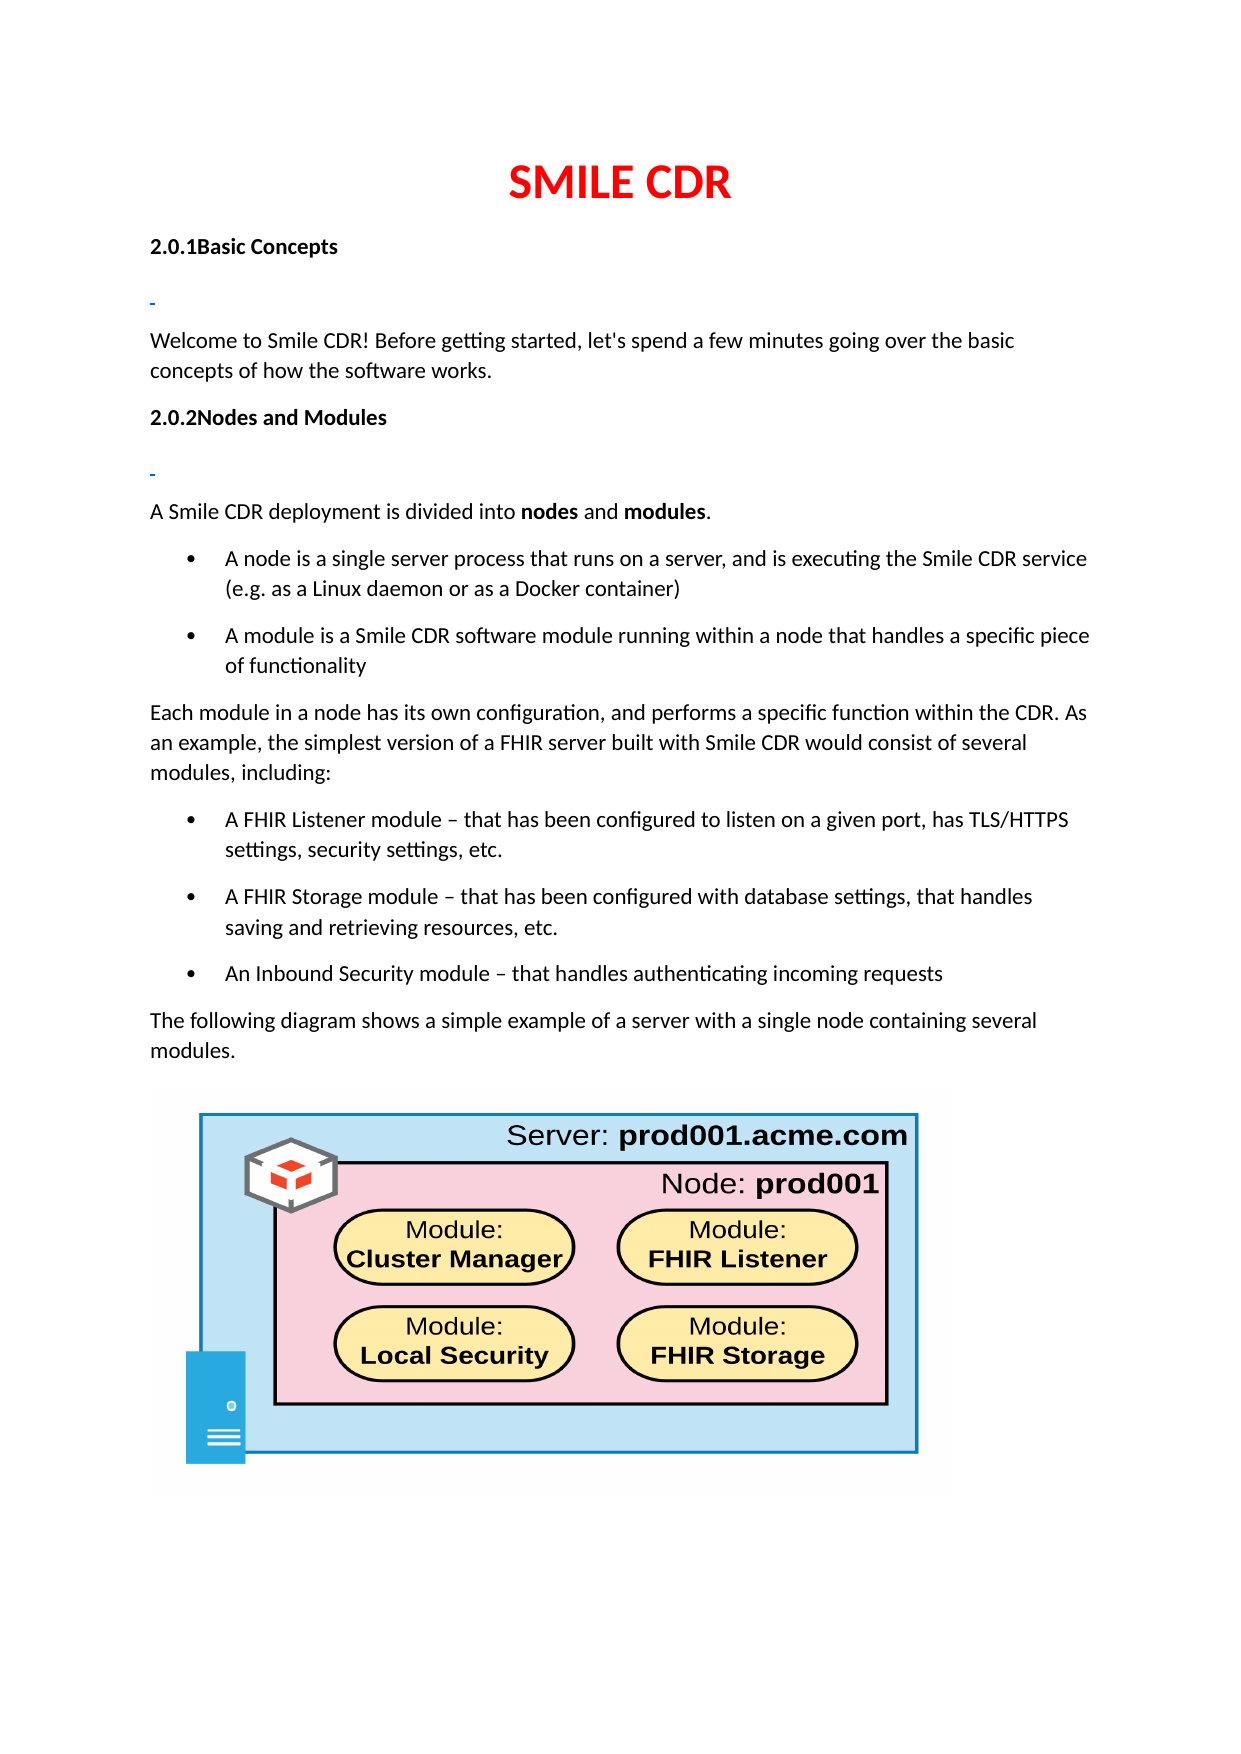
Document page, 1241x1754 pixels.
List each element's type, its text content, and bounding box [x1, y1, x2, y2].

list An Inbound Security module – that handles authenticating incoming requests [187, 959, 1090, 988]
list A FHIR Listener module – that has been configured to listen on a given port, has TLS/HTTPS settings, security settings, etc. [187, 805, 1090, 864]
list A FHIR Storage module – that has been configured with database settings, that handles saving and retrieving resources, etc. [187, 882, 1090, 941]
list A node is a single server process that runs on a server, and is executing the Smile CDR service (e.g. as a Linux daemon or as a Docker container) [187, 544, 1090, 602]
text Each module in a node has its own configuration, and performs a specific function within the CDR. As an example, the simplest version of a FHIR server built with Smile CDR would consist of several modules, including: [150, 698, 1090, 787]
text 2.0.2Nodes and Modules [150, 403, 1090, 431]
picture [150, 1083, 952, 1495]
text 2.0.1Basic Concepts [150, 232, 1090, 261]
text The following diagram shows a simple example of a server with a single node containing several modules. [150, 1006, 1090, 1065]
text SMILE CDR [150, 150, 1090, 211]
list A module is a Smile CDR software module running within a node that handles a specific piece of functionality [187, 621, 1090, 679]
text Welcome to Smile CDR! Before getting started, let's spend a few minutes going over the basic concepts of how the software works. [150, 326, 1090, 384]
text A Smile CDR deployment is divided into nodes and modules. [150, 497, 1090, 525]
